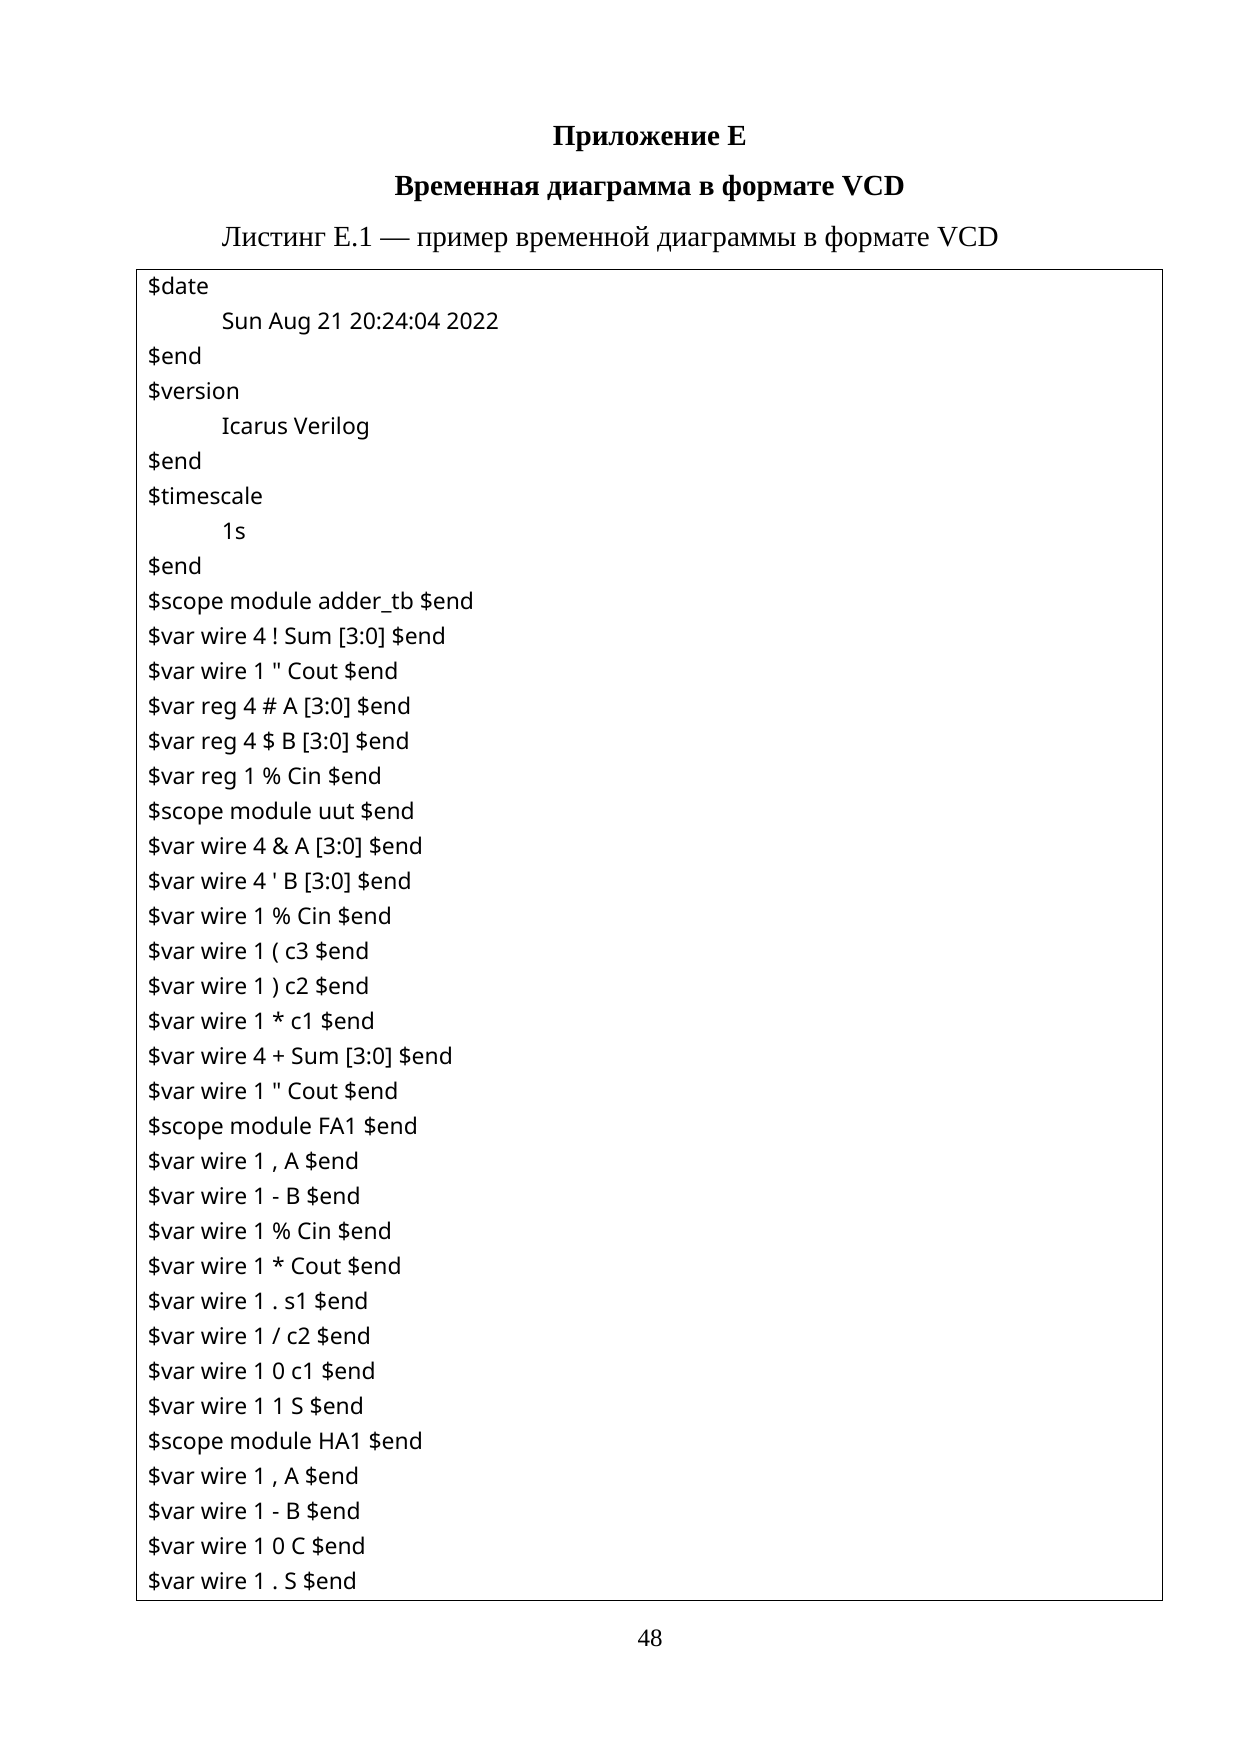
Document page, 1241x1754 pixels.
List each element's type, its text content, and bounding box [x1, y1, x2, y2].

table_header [137, 270, 1162, 1599]
text Листинг Е.1 — пример временной диаграммы в формате VCD [148, 219, 1152, 252]
subtitle Временная диаграмма в формате VCD [148, 168, 1152, 202]
subtitle Приложение Е [148, 118, 1152, 152]
